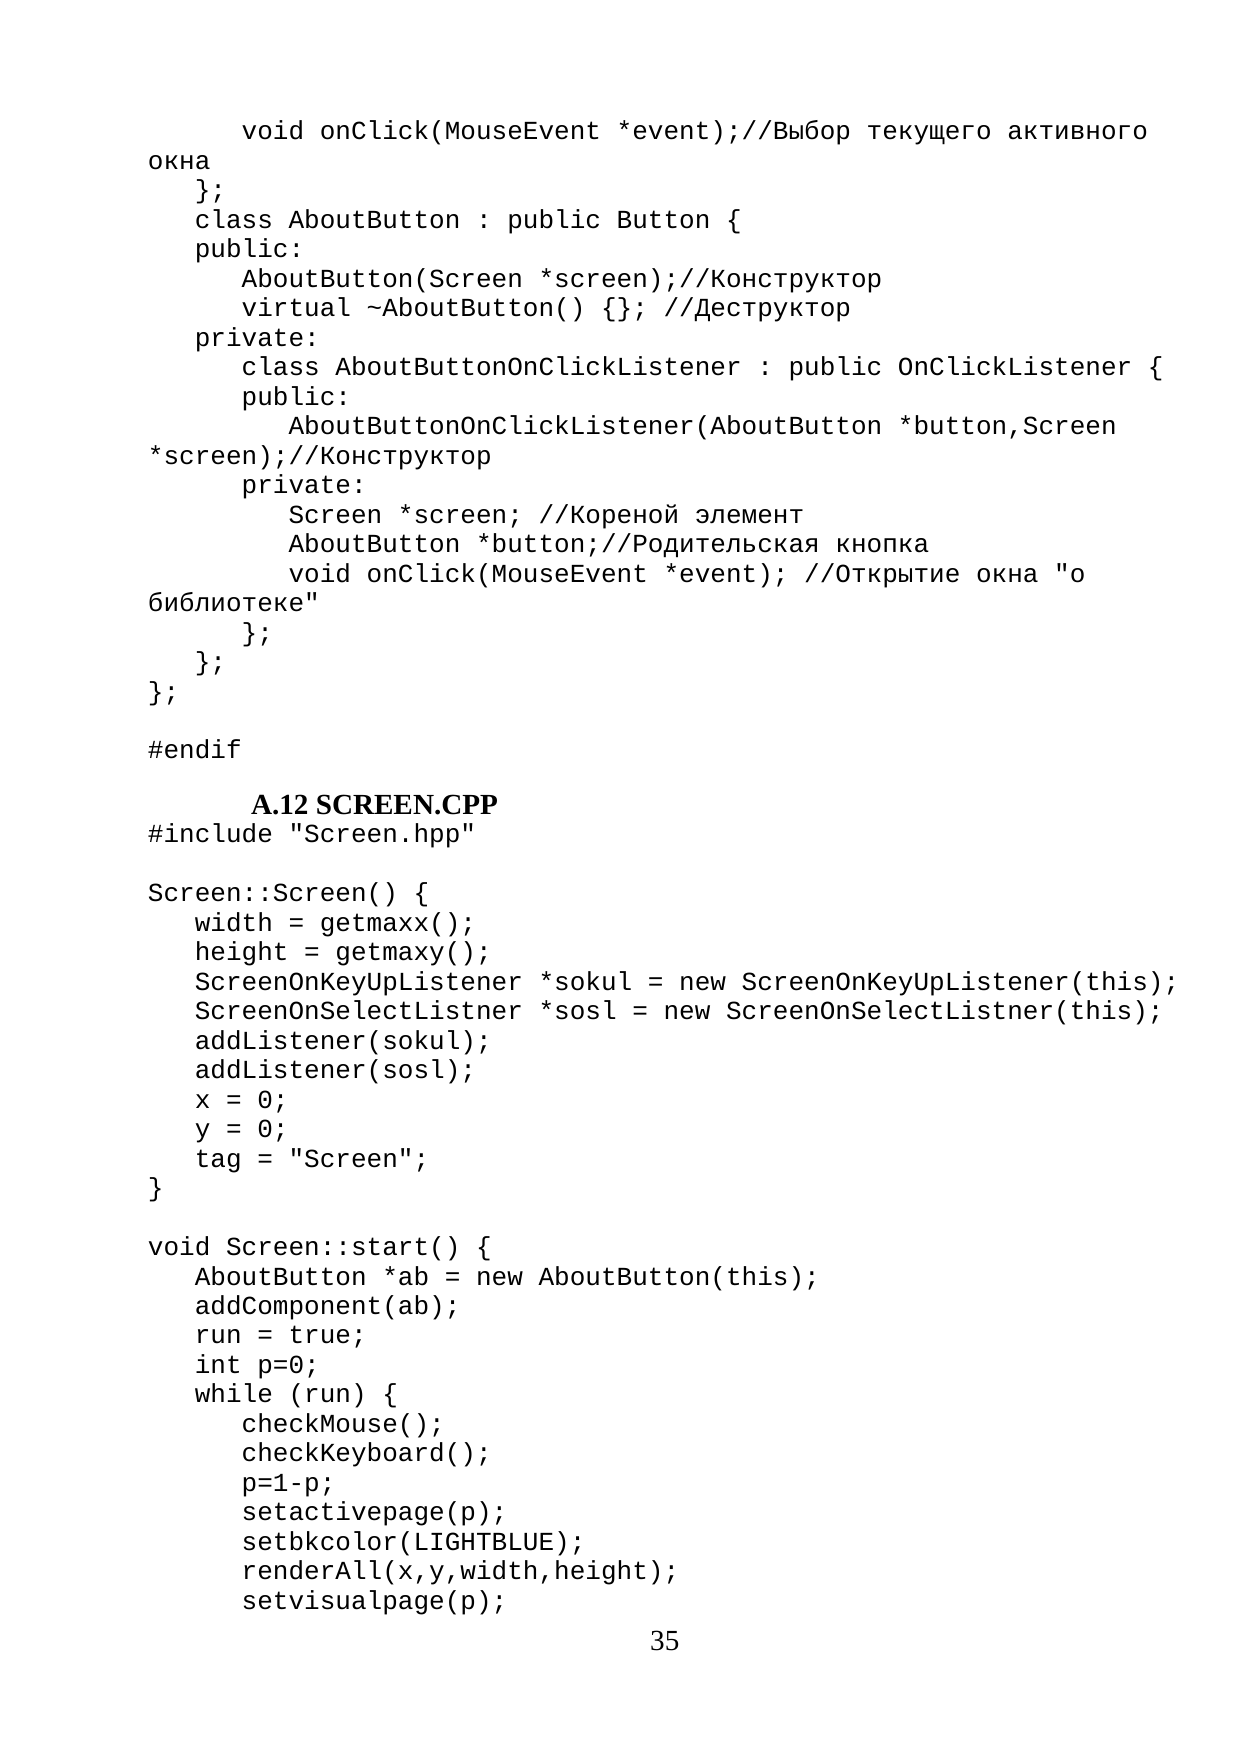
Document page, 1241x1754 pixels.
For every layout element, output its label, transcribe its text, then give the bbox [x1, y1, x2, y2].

text class AboutButtonOnClickListener : public OnClickListener { [148, 354, 1181, 383]
text width = getmaxx(); [148, 909, 1181, 939]
text class AboutButton : public Button { [148, 207, 1181, 236]
text AboutButtonOnClickListener(AboutButton *button,Screen *screen);//Конструктор [148, 413, 1181, 472]
text Screen::Screen() { [148, 880, 1181, 909]
text setvisualpage(p); [148, 1587, 1181, 1617]
text run = true; [148, 1322, 1181, 1352]
text y = 0; [148, 1116, 1181, 1145]
text }; [148, 678, 1181, 708]
text setactivepage(p); [148, 1499, 1181, 1528]
text tag = "Screen"; [148, 1145, 1181, 1175]
text setbkcolor(LIGHTBLUE); [148, 1528, 1181, 1558]
text addListener(sokul); [148, 1027, 1181, 1057]
text Screen *screen; //Кореной элемент [148, 501, 1181, 531]
text AboutButton *ab = new AboutButton(this); [148, 1263, 1181, 1293]
text height = getmaxy(); [148, 939, 1181, 968]
text }; [148, 619, 1181, 649]
text void onClick(MouseEvent *event);//Выбор текущего активного окна [148, 118, 1181, 177]
text checkKeyboard(); [148, 1440, 1181, 1469]
text ScreenOnKeyUpListener *sokul = new ScreenOnKeyUpListener(this); [148, 968, 1181, 998]
text AboutButton(Screen *screen);//Конструктор [148, 266, 1181, 295]
text #endif [148, 737, 1181, 767]
text void Screen::start() { [148, 1234, 1181, 1263]
text x = 0; [148, 1086, 1181, 1116]
subtitle А.12 Screen.cpp [148, 787, 1181, 821]
text addListener(sosl); [148, 1057, 1181, 1086]
text renderAll(x,y,width,height); [148, 1558, 1181, 1587]
text int p=0; [148, 1352, 1181, 1381]
text addComponent(ab); [148, 1293, 1181, 1322]
text while (run) { [148, 1381, 1181, 1411]
text public: [148, 236, 1181, 266]
text } [148, 1175, 1181, 1204]
text p=1-p; [148, 1469, 1181, 1499]
text virtual ~AboutButton() {}; //Деструктор [148, 295, 1181, 324]
text }; [148, 649, 1181, 678]
text }; [148, 177, 1181, 207]
text #include "Screen.hpp" [148, 821, 1181, 851]
text private: [148, 324, 1181, 354]
text ScreenOnSelectListner *sosl = new ScreenOnSelectListner(this); [148, 998, 1181, 1027]
text checkMouse(); [148, 1411, 1181, 1440]
text public: [148, 383, 1181, 413]
text AboutButton *button;//Родительская кнопка [148, 531, 1181, 560]
text void onClick(MouseEvent *event); //Открытие окна "о библиотеке" [148, 560, 1181, 619]
text private: [148, 472, 1181, 501]
